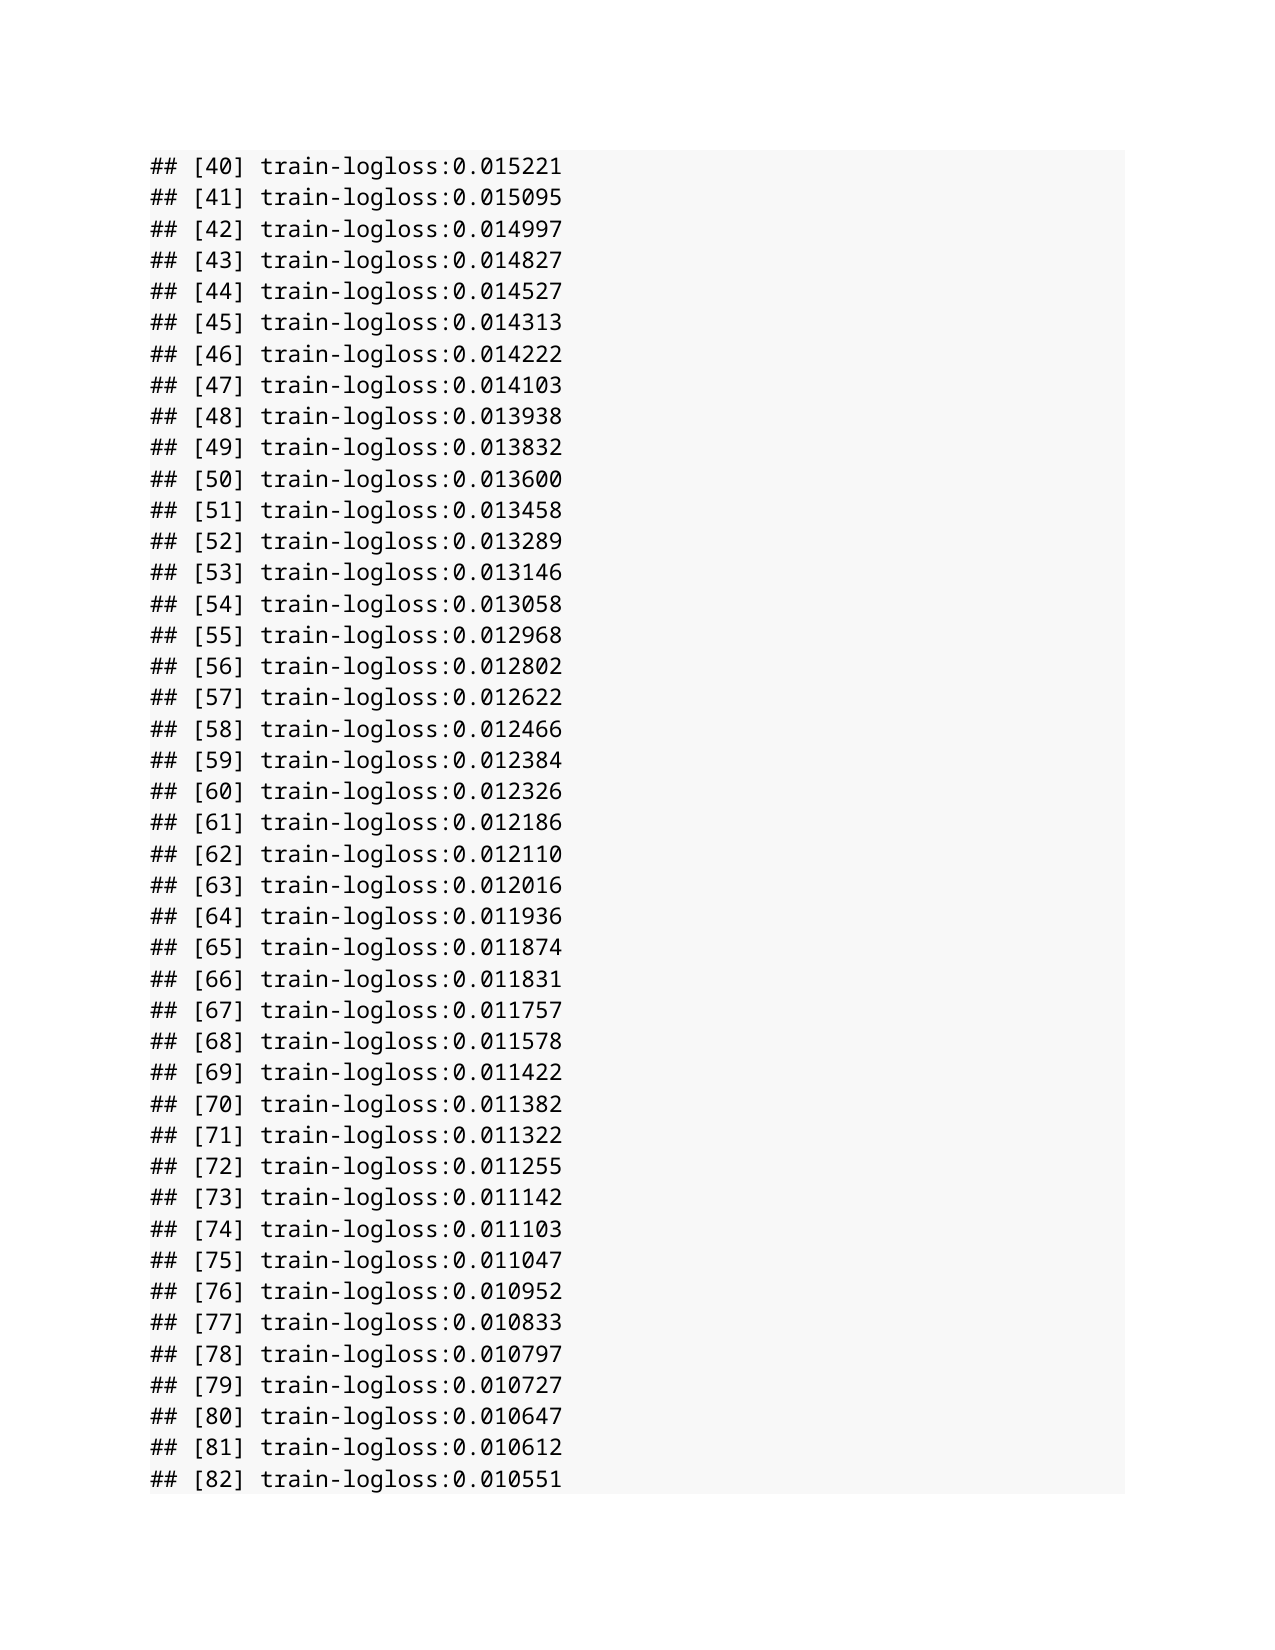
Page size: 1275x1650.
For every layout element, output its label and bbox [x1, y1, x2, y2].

text [150, 150, 1125, 1494]
